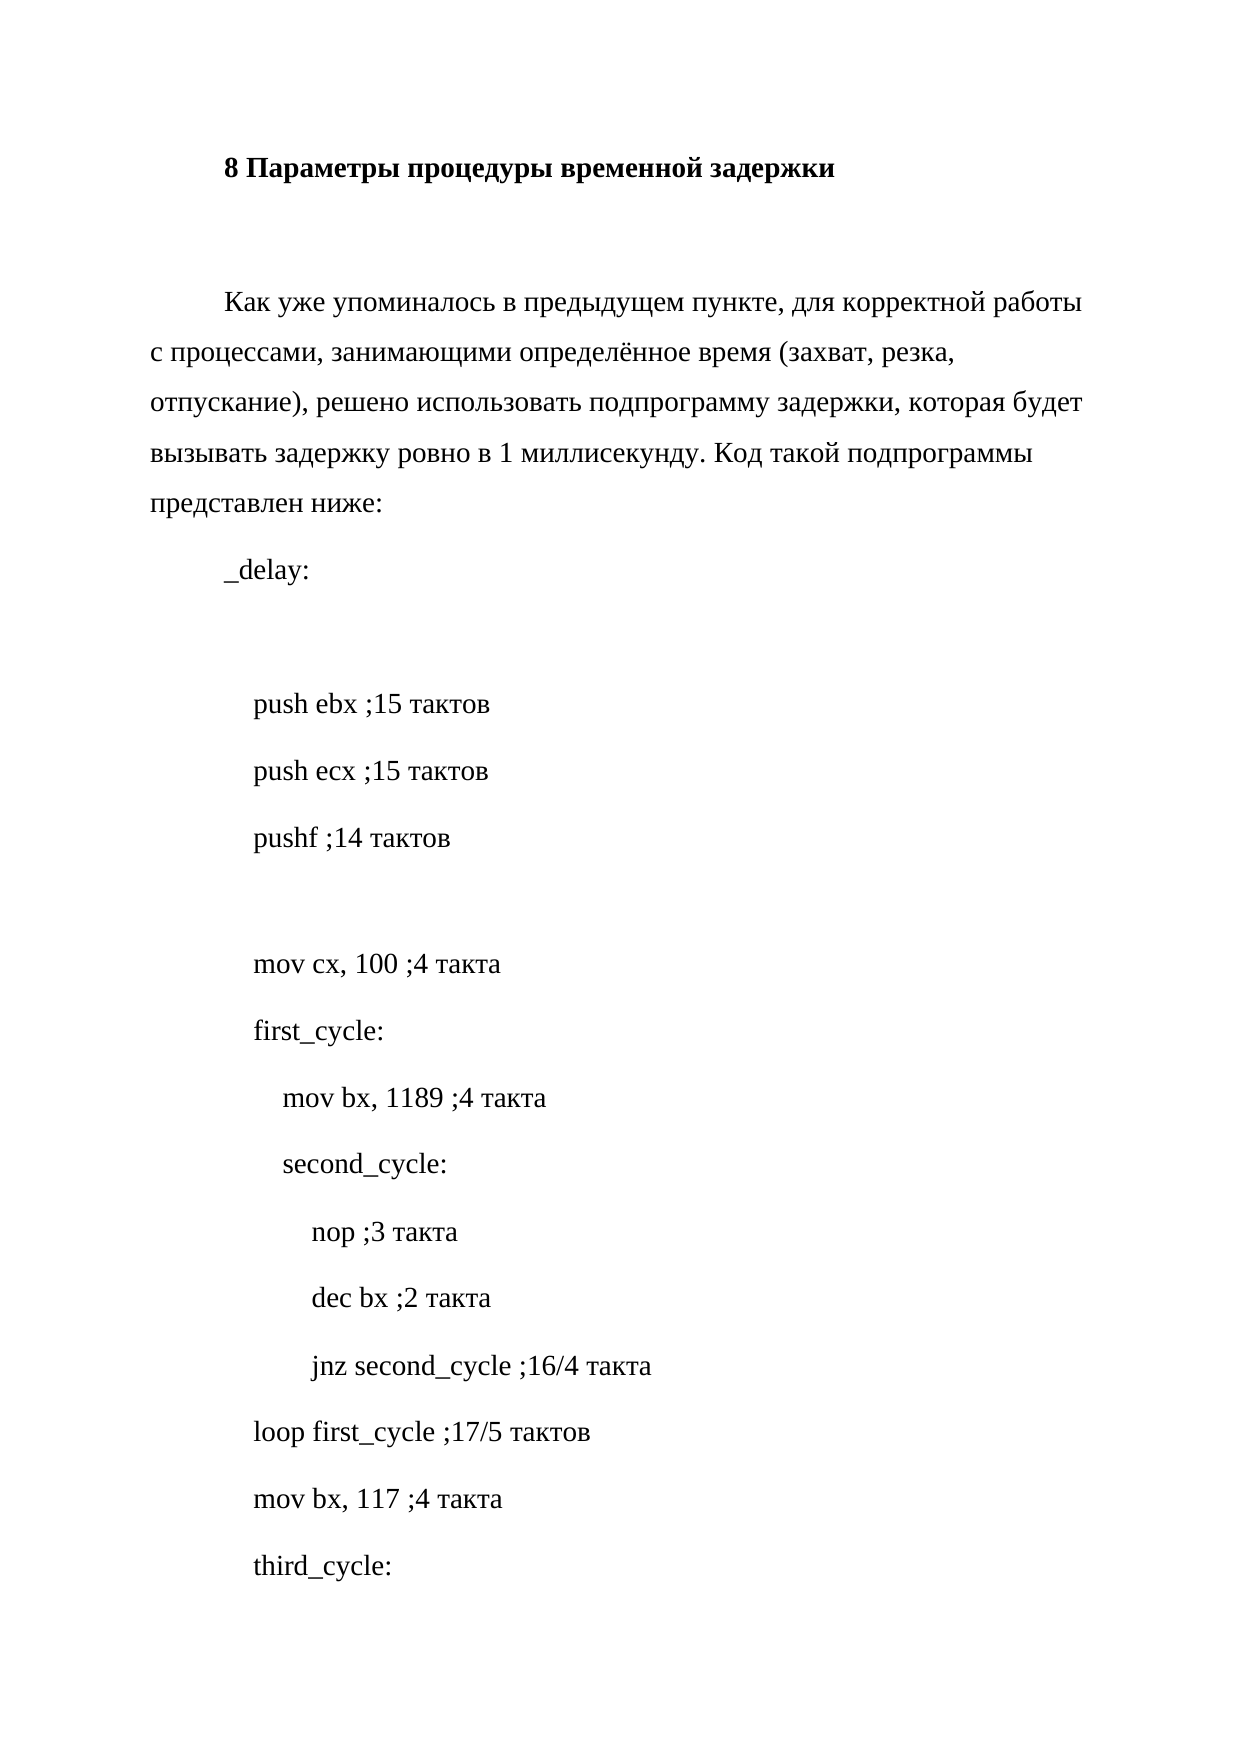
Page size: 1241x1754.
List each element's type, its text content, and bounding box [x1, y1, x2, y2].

text Как уже упоминалось в предыдущем пункте, для корректной работы с процессами, занимающими определённое время (захват, резка, отпускание), решено использовать подпрограмму задержки, которая будет вызывать задержку ровно в 1 миллисекунду. Код такой подпрограммы представлен ниже: [150, 284, 1090, 519]
text push ecx ;15 тактов [150, 753, 1090, 787]
text nop ;3 такта [150, 1214, 1090, 1247]
text mov bx, 117 ;4 такта [150, 1482, 1090, 1515]
text pushf ;14 тактов [150, 820, 1090, 854]
text dec bx ;2 такта [150, 1281, 1090, 1314]
text first_cycle: [150, 1013, 1090, 1046]
text jnz second_cycle ;16/4 такта [150, 1348, 1090, 1381]
text mov bx, 1189 ;4 такта [150, 1080, 1090, 1113]
text push ebx ;15 тактов [150, 686, 1090, 720]
text loop first_cycle ;17/5 тактов [150, 1414, 1090, 1448]
text 8 Параметры процедуры временной задержки [150, 150, 1090, 183]
text _delay: [150, 552, 1090, 586]
text third_cycle: [150, 1548, 1090, 1582]
text mov cx, 100 ;4 такта [150, 946, 1090, 979]
text second_cycle: [150, 1147, 1090, 1180]
